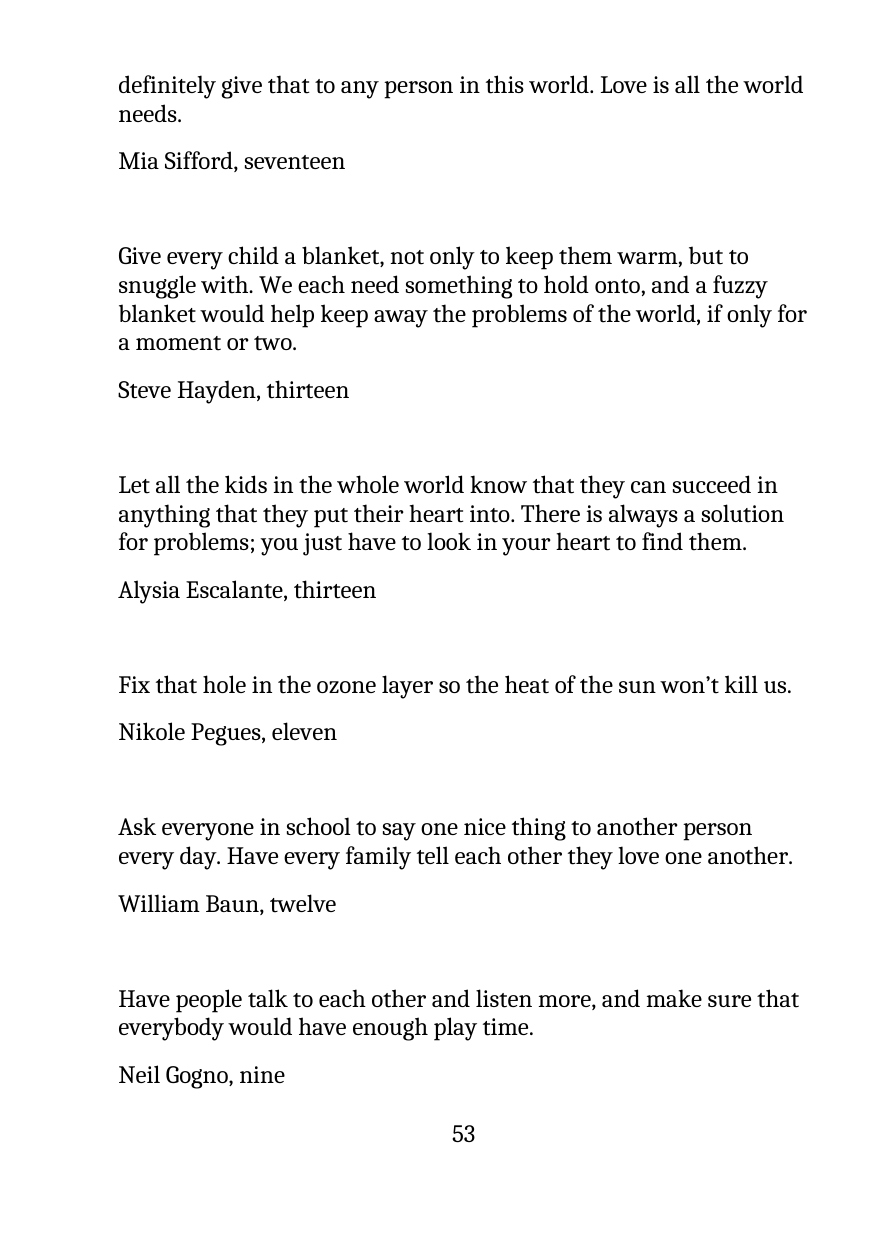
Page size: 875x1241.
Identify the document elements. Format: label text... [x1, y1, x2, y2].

text Fix that hole in the ozone layer so the heat of the sun won’t kill us. [118, 671, 809, 699]
text Alysia Escalante, thirteen [118, 576, 809, 604]
text Have people talk to each other and listen more, and make sure that everybody would have enough play time. [118, 984, 809, 1042]
text Ask everyone in school to say one nice thing to another person every day. Have every family tell each other they love one another. [118, 813, 809, 871]
text Let all the kids in the whole world know that they can succeed in anything that they put their heart into. There is always a solution for problems; you just have to look in your heart to find them. [118, 471, 809, 557]
text William Baun, twelve [118, 889, 809, 918]
text Nikole Pegues, eleven [118, 718, 809, 747]
text Mia Sifford, seventeen [118, 147, 809, 176]
text Neil Gogno, nine [118, 1061, 809, 1089]
text Give every child a blanket, not only to keep them warm, but to snuggle with. We each need something to hold onto, and a fuzzy blanket would help keep away the problems of the world, if only for a moment or two. [118, 242, 809, 357]
text Steve Hayden, thirteen [118, 376, 809, 404]
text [118, 71, 809, 128]
